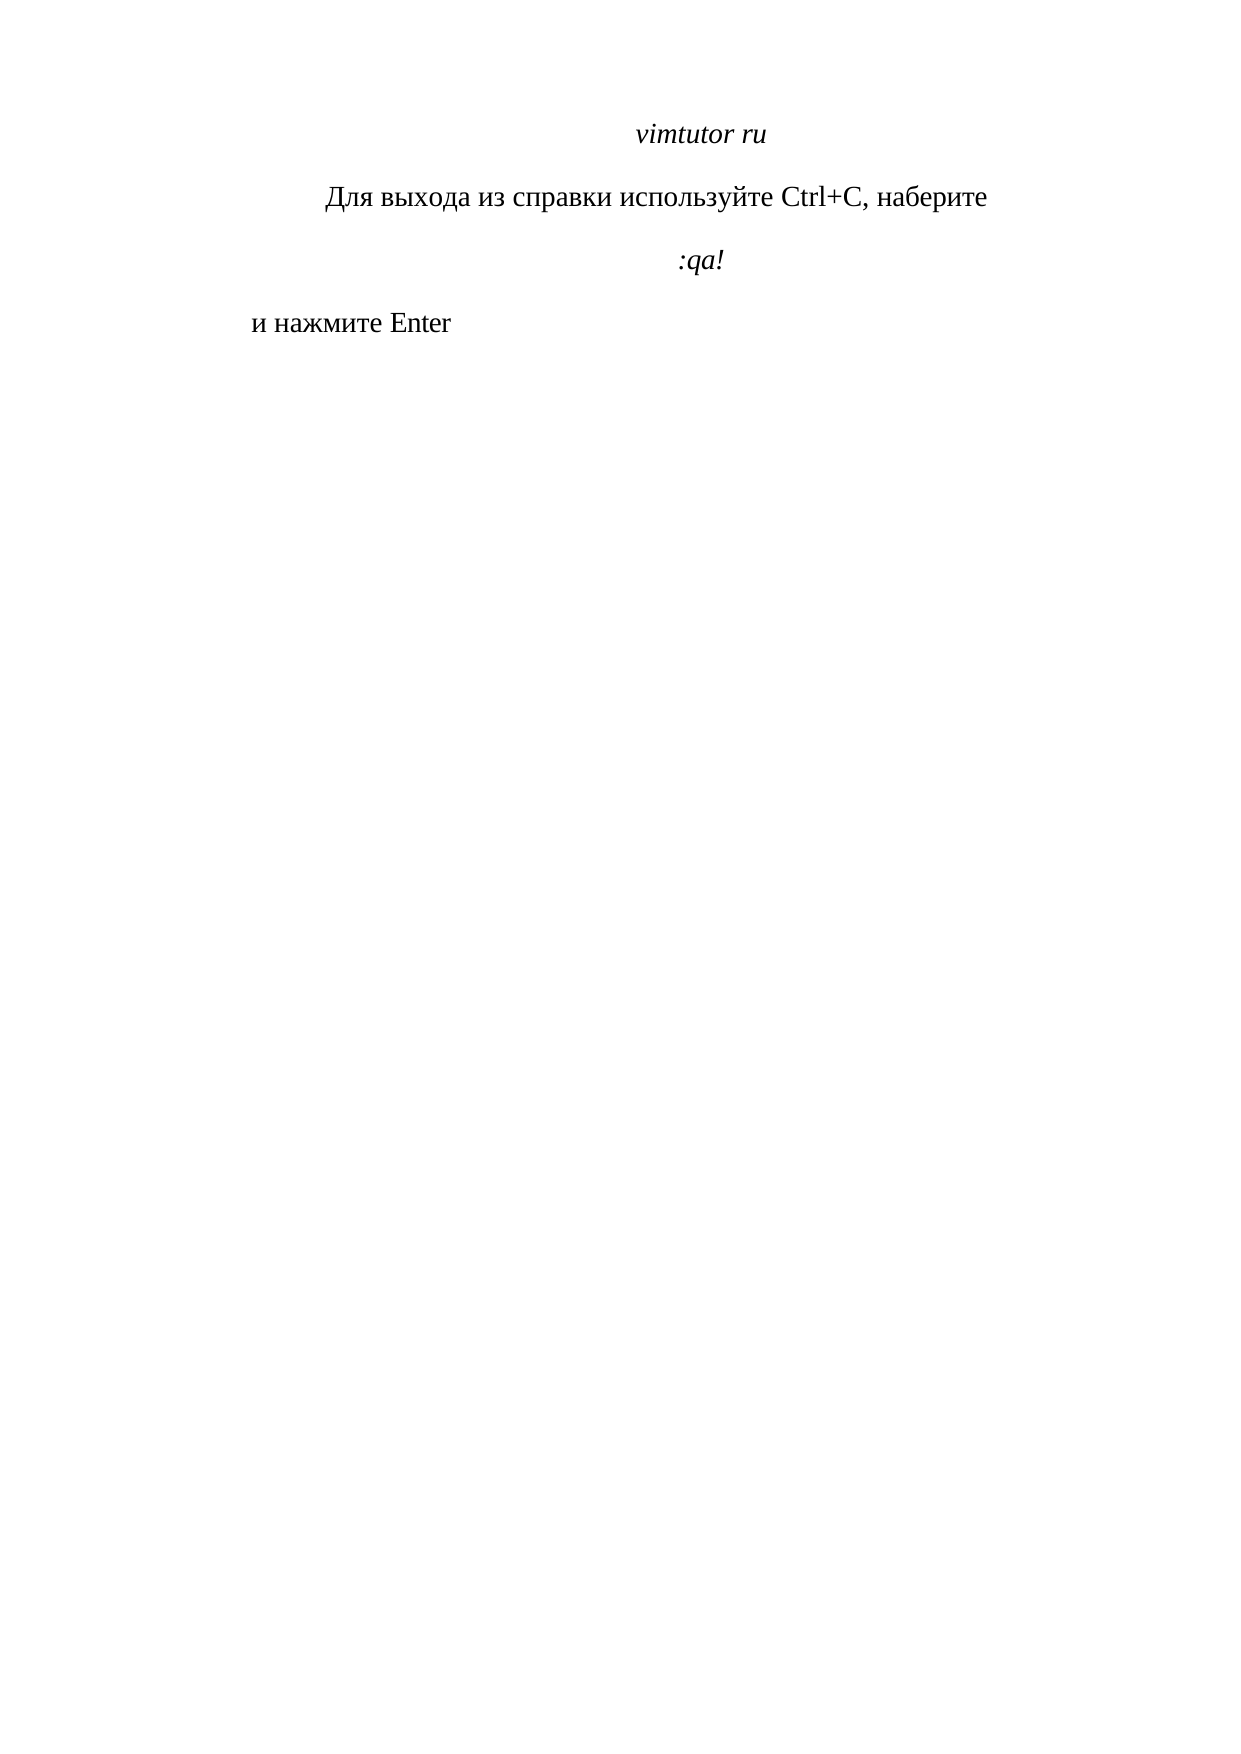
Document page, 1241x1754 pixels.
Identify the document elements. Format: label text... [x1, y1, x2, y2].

text и нажмите Enter [251, 305, 1166, 338]
text Для выхода из справки используйте Ctrl+C, наберите [236, 179, 1076, 213]
text :qa! [252, 242, 1150, 275]
text vimtutor ru [252, 116, 1150, 150]
